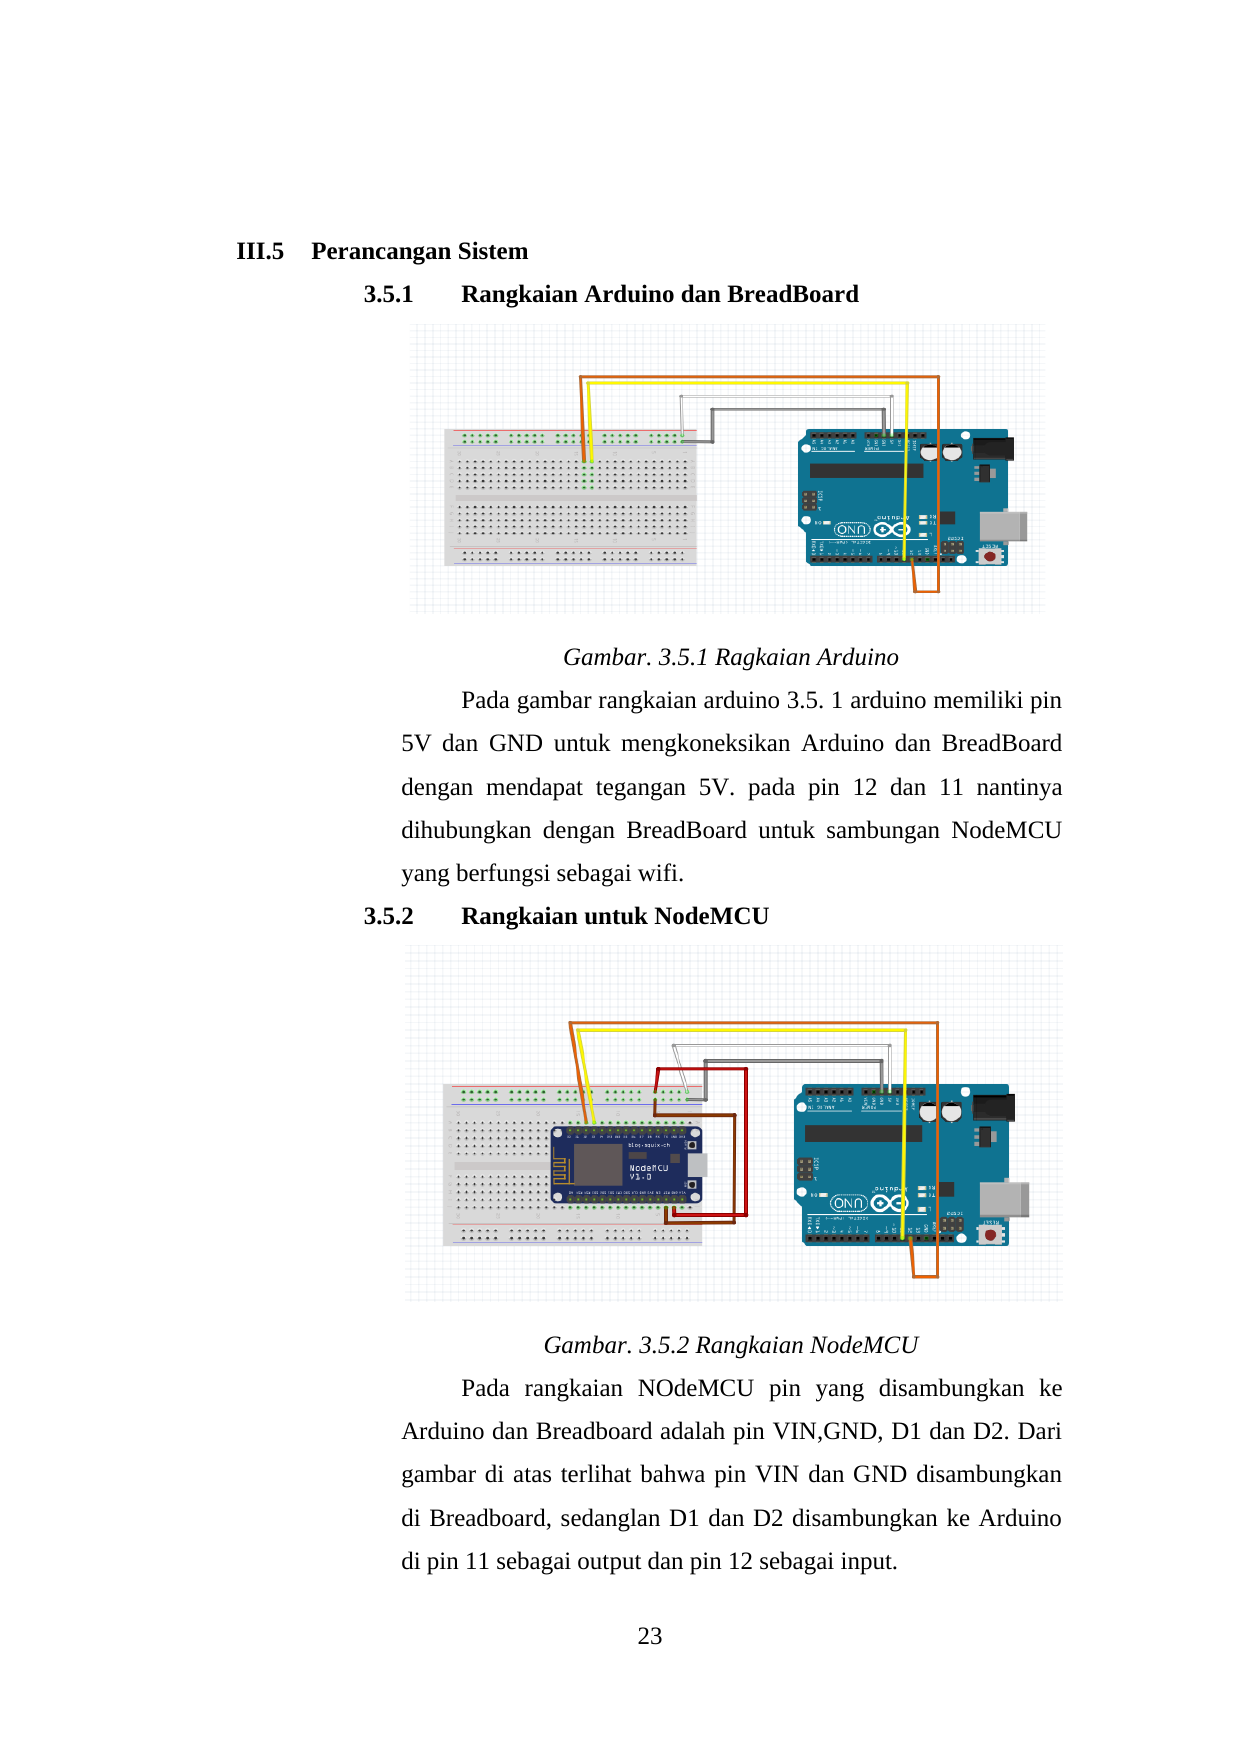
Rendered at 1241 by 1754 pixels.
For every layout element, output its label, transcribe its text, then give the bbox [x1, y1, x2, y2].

list Pada gambar rangkaian arduino 3.5. 1 arduino memiliki pin 5V dan GND untuk mengkoneksikan Arduino dan BreadBoard dengan mendapat tegangan 5V. pada pin 12 dan 11 nantinya dihubungkan dengan BreadBoard untuk sambungan NodeMCU yang berfungsi sebagai wifi. [401, 685, 1063, 887]
list Rangkaian Arduino dan BreadBoard [363, 279, 1063, 308]
picture [405, 945, 1063, 1302]
list Rangkaian untuk NodeMCU [363, 901, 1063, 930]
picture [409, 324, 1046, 614]
list Pada rangkaian NOdeMCU pin yang disambungkan ke Arduino dan Breadboard adalah pin VIN,GND, D1 dan D2. Dari gambar di atas terlihat bahwa pin VIN dan GND disambungkan di Breadboard, sedanglan D1 dan D2 disambungkan ke Arduino di pin 11 sebagai output dan pin 12 sebagai input. [401, 1373, 1063, 1574]
subtitle Perancangan Sistem [236, 236, 1063, 265]
